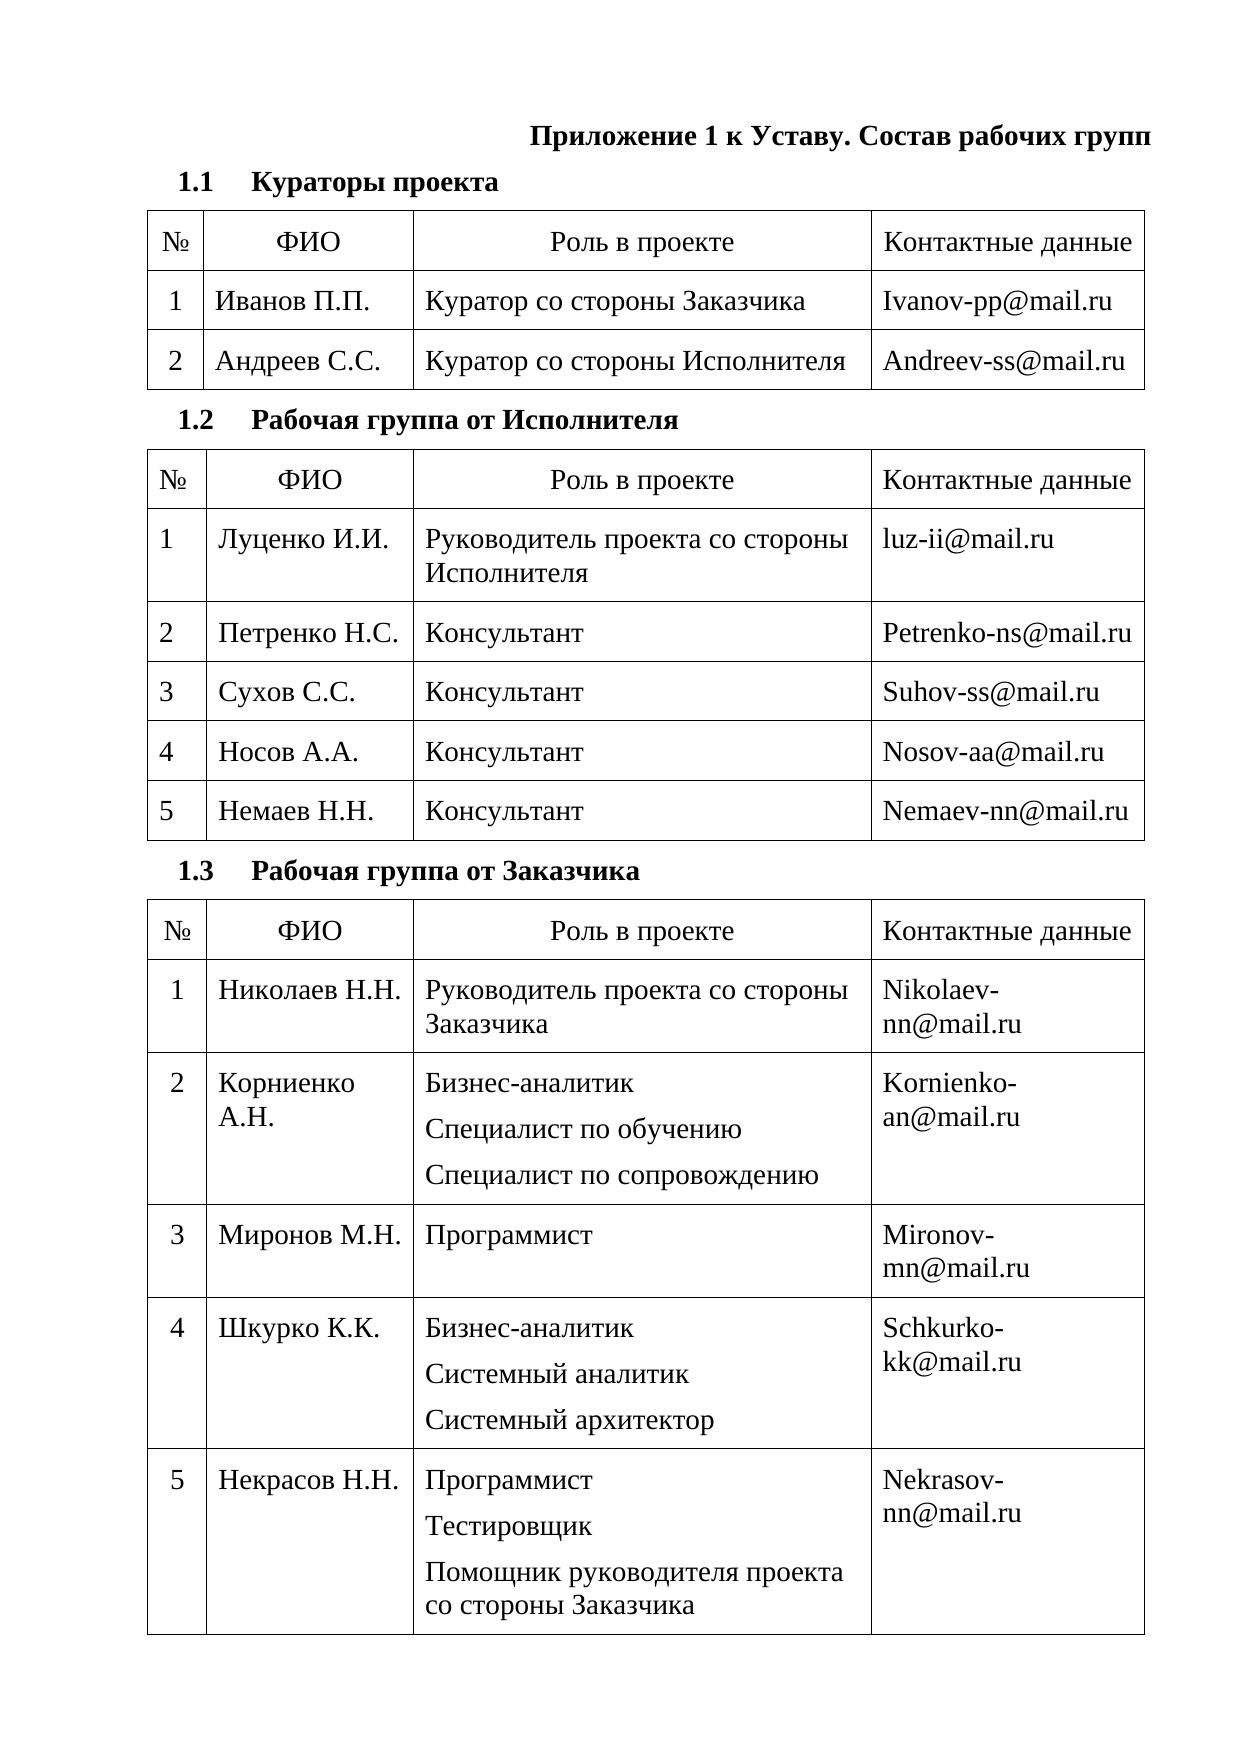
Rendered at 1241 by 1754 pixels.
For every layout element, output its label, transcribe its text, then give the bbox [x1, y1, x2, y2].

table_header ФИО [207, 900, 413, 959]
table_cell 3 [148, 1205, 206, 1297]
table_cell Николаев Н.Н. [207, 960, 413, 1052]
table_cell Бизнес-аналитик Системный аналитик Системный архитектор [414, 1298, 871, 1448]
table_cell 1 [148, 271, 203, 329]
table_cell 4 [148, 721, 206, 780]
table_header № [148, 900, 206, 959]
table_cell Программист Тестировщик Помощник руководителя проекта со стороны Заказчика [414, 1449, 871, 1633]
table_header Роль в проекте [414, 450, 871, 508]
table_cell 1 [148, 960, 206, 1052]
table_cell Andreev-ss@mail.ru [872, 330, 1144, 389]
table_cell Шкурко К.К. [207, 1298, 413, 1448]
table_cell Луценко И.И. [207, 509, 413, 601]
table_header № [148, 211, 203, 270]
table_cell Консультант [414, 662, 871, 720]
table_cell 2 [148, 330, 203, 389]
table_header Роль в проекте [414, 211, 871, 270]
table_cell Консультант [414, 721, 871, 780]
table_cell Петренко Н.С. [207, 602, 413, 661]
table_cell 3 [148, 662, 206, 720]
table_cell Некрасов Н.Н. [207, 1449, 413, 1633]
table_header Контактные данные [872, 211, 1144, 270]
table_cell 5 [148, 781, 206, 839]
table_cell 4 [148, 1298, 206, 1448]
table_cell Nemaev-nn@mail.ru [872, 781, 1144, 839]
table_cell Куратор со стороны Заказчика [414, 271, 871, 329]
table_header ФИО [207, 450, 413, 508]
table_cell 5 [148, 1449, 206, 1633]
table_header Контактные данные [872, 900, 1144, 959]
list Рабочая группа от Заказчика [177, 853, 1152, 887]
table_cell Petrenko-ns@mail.ru [872, 602, 1144, 661]
table_cell Бизнес-аналитик Специалист по обучению Специалист по сопровождению [414, 1053, 871, 1203]
table_cell 1 [148, 509, 206, 601]
table_cell Kornienko-an@mail.ru [872, 1053, 1144, 1203]
list Рабочая группа от Исполнителя [177, 402, 1152, 436]
table_cell Сухов С.С. [207, 662, 413, 720]
table_cell Mironov-mn@mail.ru [872, 1205, 1144, 1297]
table_cell luz-ii@mail.ru [872, 509, 1144, 601]
table_cell Иванов П.П. [204, 271, 413, 329]
table_cell Консультант [414, 602, 871, 661]
table_header № [148, 450, 206, 508]
table_header ФИО [204, 211, 413, 270]
list Кураторы проекта [177, 164, 1152, 198]
table_cell 2 [148, 1053, 206, 1203]
table_cell Nosov-aa@mail.ru [872, 721, 1144, 780]
table_cell Руководитель проекта со стороны Заказчика [414, 960, 871, 1052]
table_cell Suhov-ss@mail.ru [872, 662, 1144, 720]
table_cell Немаев Н.Н. [207, 781, 413, 839]
table_cell Nikolaev-nn@mail.ru [872, 960, 1144, 1052]
table_header Роль в проекте [414, 900, 871, 959]
table_cell Schkurko-kk@mail.ru [872, 1298, 1144, 1448]
table_cell Корниенко А.Н. [207, 1053, 413, 1203]
table_cell Ivanov-pp@mail.ru [872, 271, 1144, 329]
table_cell Программист [414, 1205, 871, 1297]
table_cell Андреев С.С. [204, 330, 413, 389]
table_cell Миронов М.Н. [207, 1205, 413, 1297]
table_cell Консультант [414, 781, 871, 839]
table_cell Носов А.А. [207, 721, 413, 780]
text Приложение 1 к Уставу. Состав рабочих групп [177, 118, 1152, 152]
table_header Контактные данные [872, 450, 1144, 508]
table_cell 2 [148, 602, 206, 661]
table_cell Nekrasov-nn@mail.ru [872, 1449, 1144, 1633]
table_cell Руководитель проекта со стороны Исполнителя [414, 509, 871, 601]
table_cell Куратор со стороны Исполнителя [414, 330, 871, 389]
